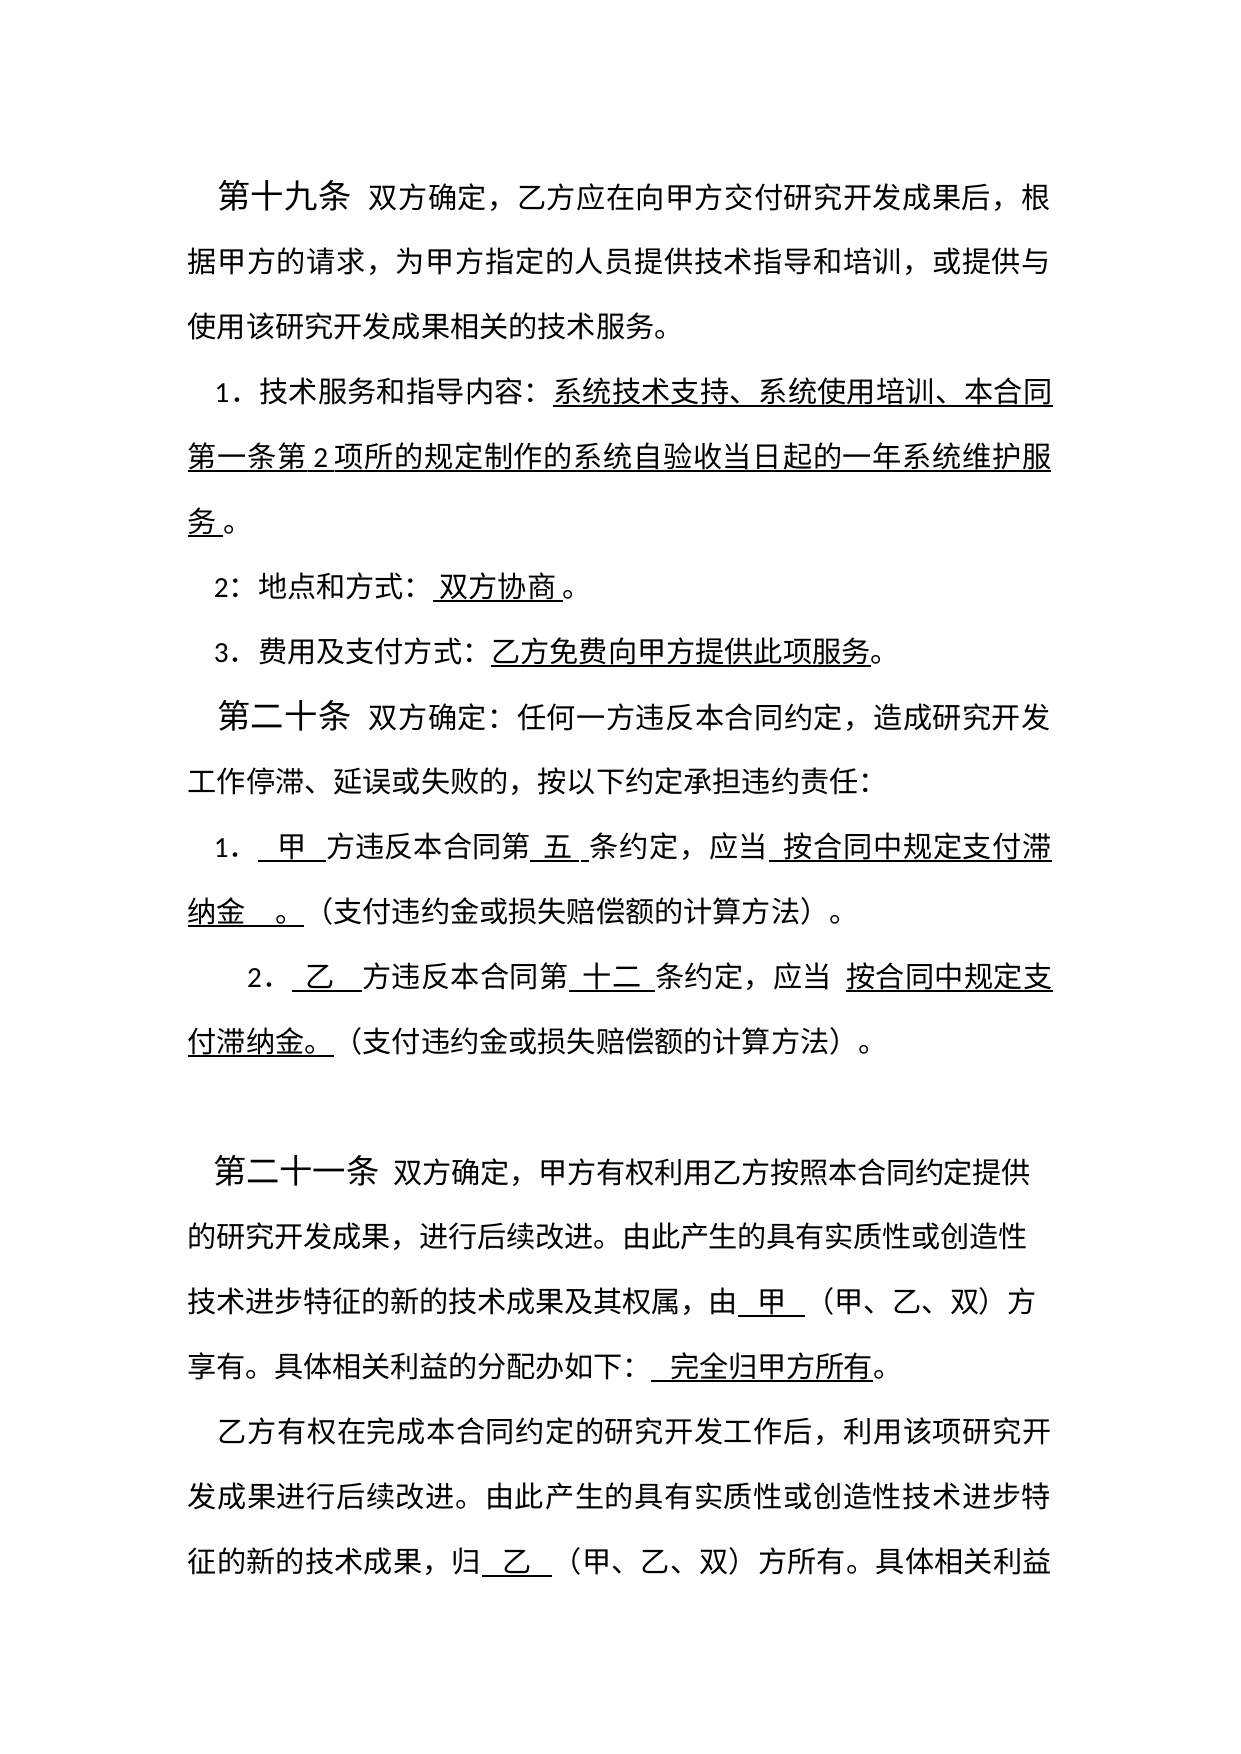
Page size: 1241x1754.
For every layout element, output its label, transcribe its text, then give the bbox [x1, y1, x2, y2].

text 第二十一条 双方确定，甲方有权利用乙方按照本合同约定提供的研究开发成果，进行后续改进。由此产生的具有实质性或创造性技术进步特征的新的技术成果及其权属，由 甲 （甲、乙、双）方享有。具体相关利益的分配办如下： 完全归甲方所有。 [187, 1137, 1053, 1397]
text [187, 1397, 1053, 1592]
text 1．技术服务和指导内容：系统技术支持、系统使用培训、本合同第一条第2项所的规定制作的系统自验收当日起的一年系统维护服务 。 [187, 357, 1053, 552]
text 第十九条 双方确定，乙方应在向甲方交付研究开发成果后，根据甲方的请求，为甲方指定的人员提供技术指导和培训，或提供与使用该研究开发成果相关的技术服务。 [187, 162, 1053, 357]
text 2：地点和方式： 双方协商 。 [187, 552, 1053, 617]
text 第二十条 双方确定：任何一方违反本合同约定，造成研究开发工作停滞、延误或失败的，按以下约定承担违约责任： [187, 682, 1053, 812]
text 1． 甲 方违反本合同第 五 条约定，应当 按合同中规定支付滞纳金 。（支付违约金或损失赔偿额的计算方法）。 [187, 812, 1053, 942]
text 3．费用及支付方式：乙方免费向甲方提供此项服务。 [187, 617, 1053, 682]
text 2． 乙 方违反本合同第 十二 条约定，应当 按合同中规定支付滞纳金。（支付违约金或损失赔偿额的计算方法）。 [187, 942, 1053, 1072]
